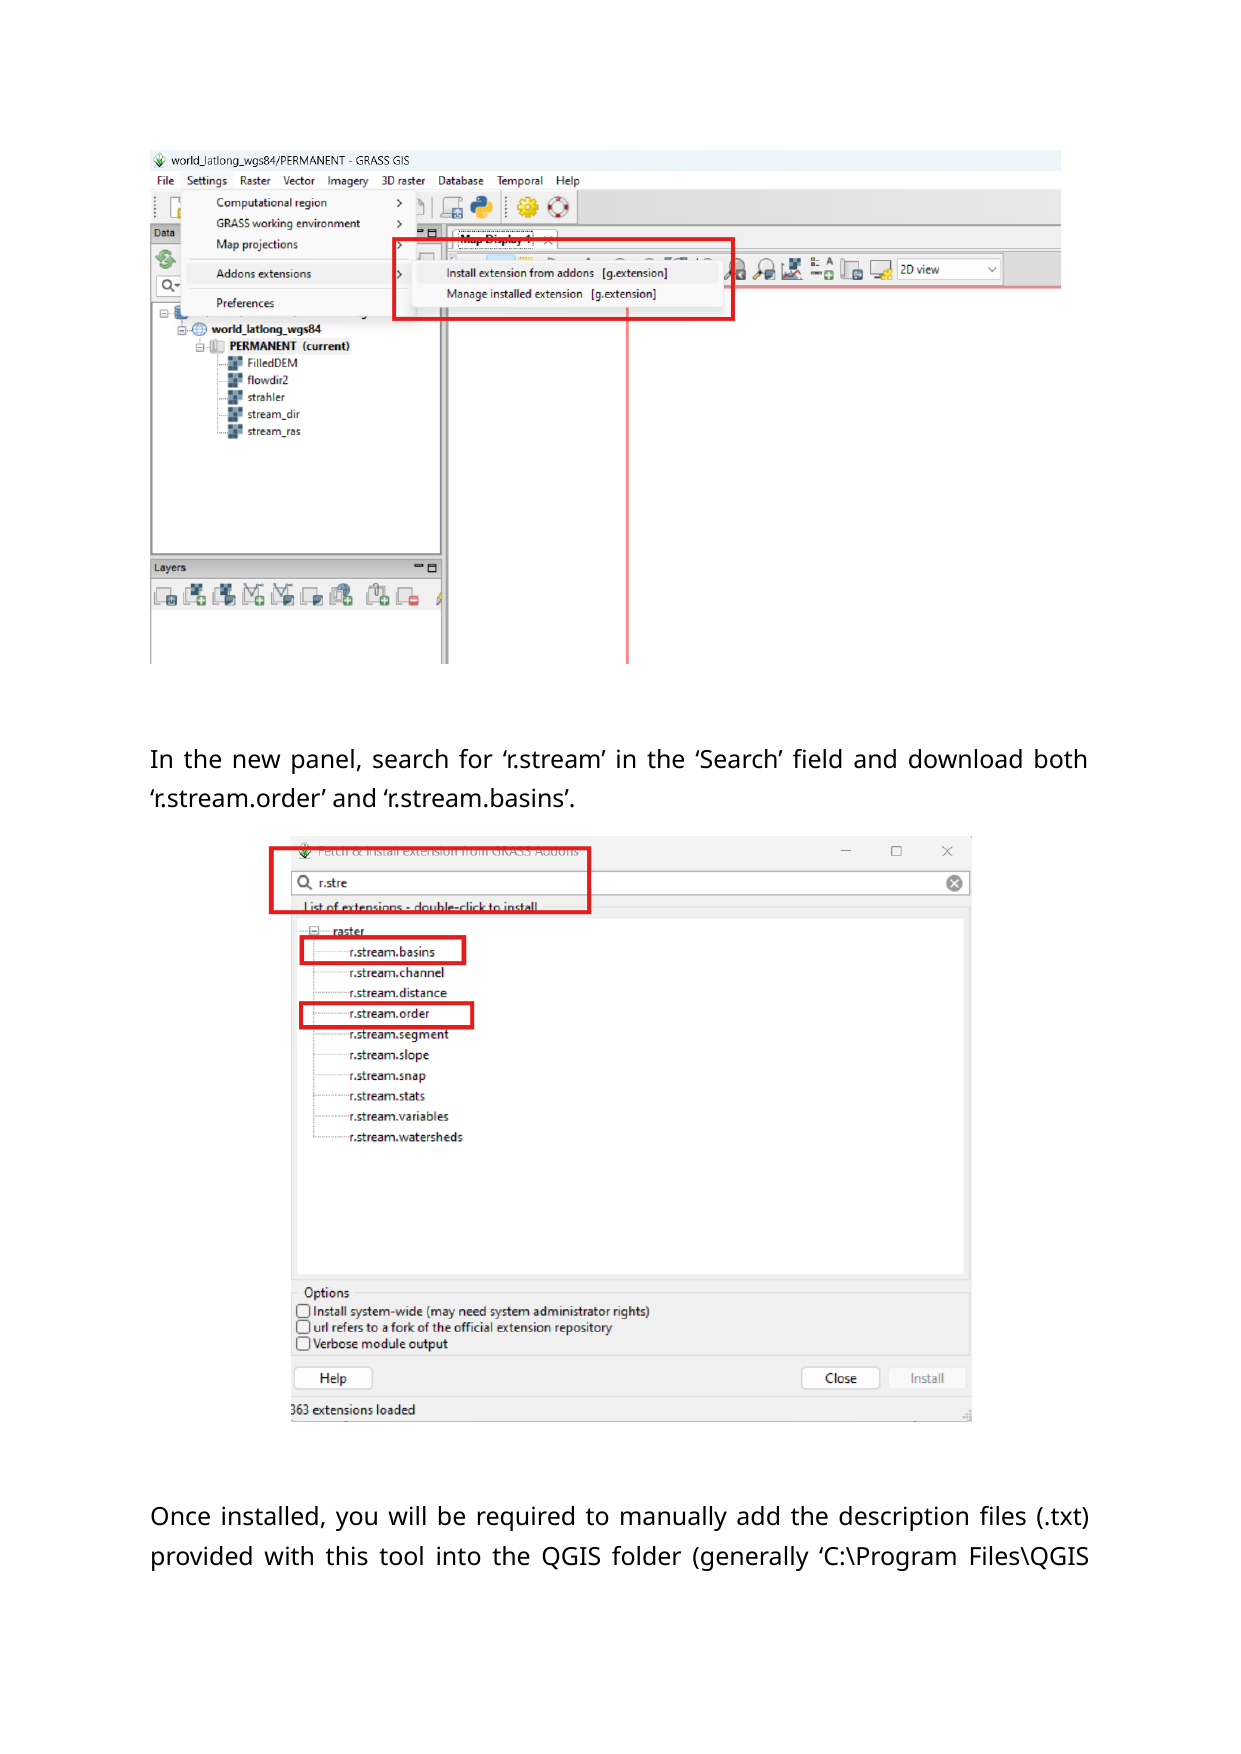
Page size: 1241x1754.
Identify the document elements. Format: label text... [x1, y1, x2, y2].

text In the new panel, search for ‘r.stream’ in the ‘Search’ field and download both ‘r.stream.order’ and ‘r.stream.basins’. [150, 741, 1090, 814]
picture [150, 150, 1062, 664]
picture [268, 836, 972, 1422]
